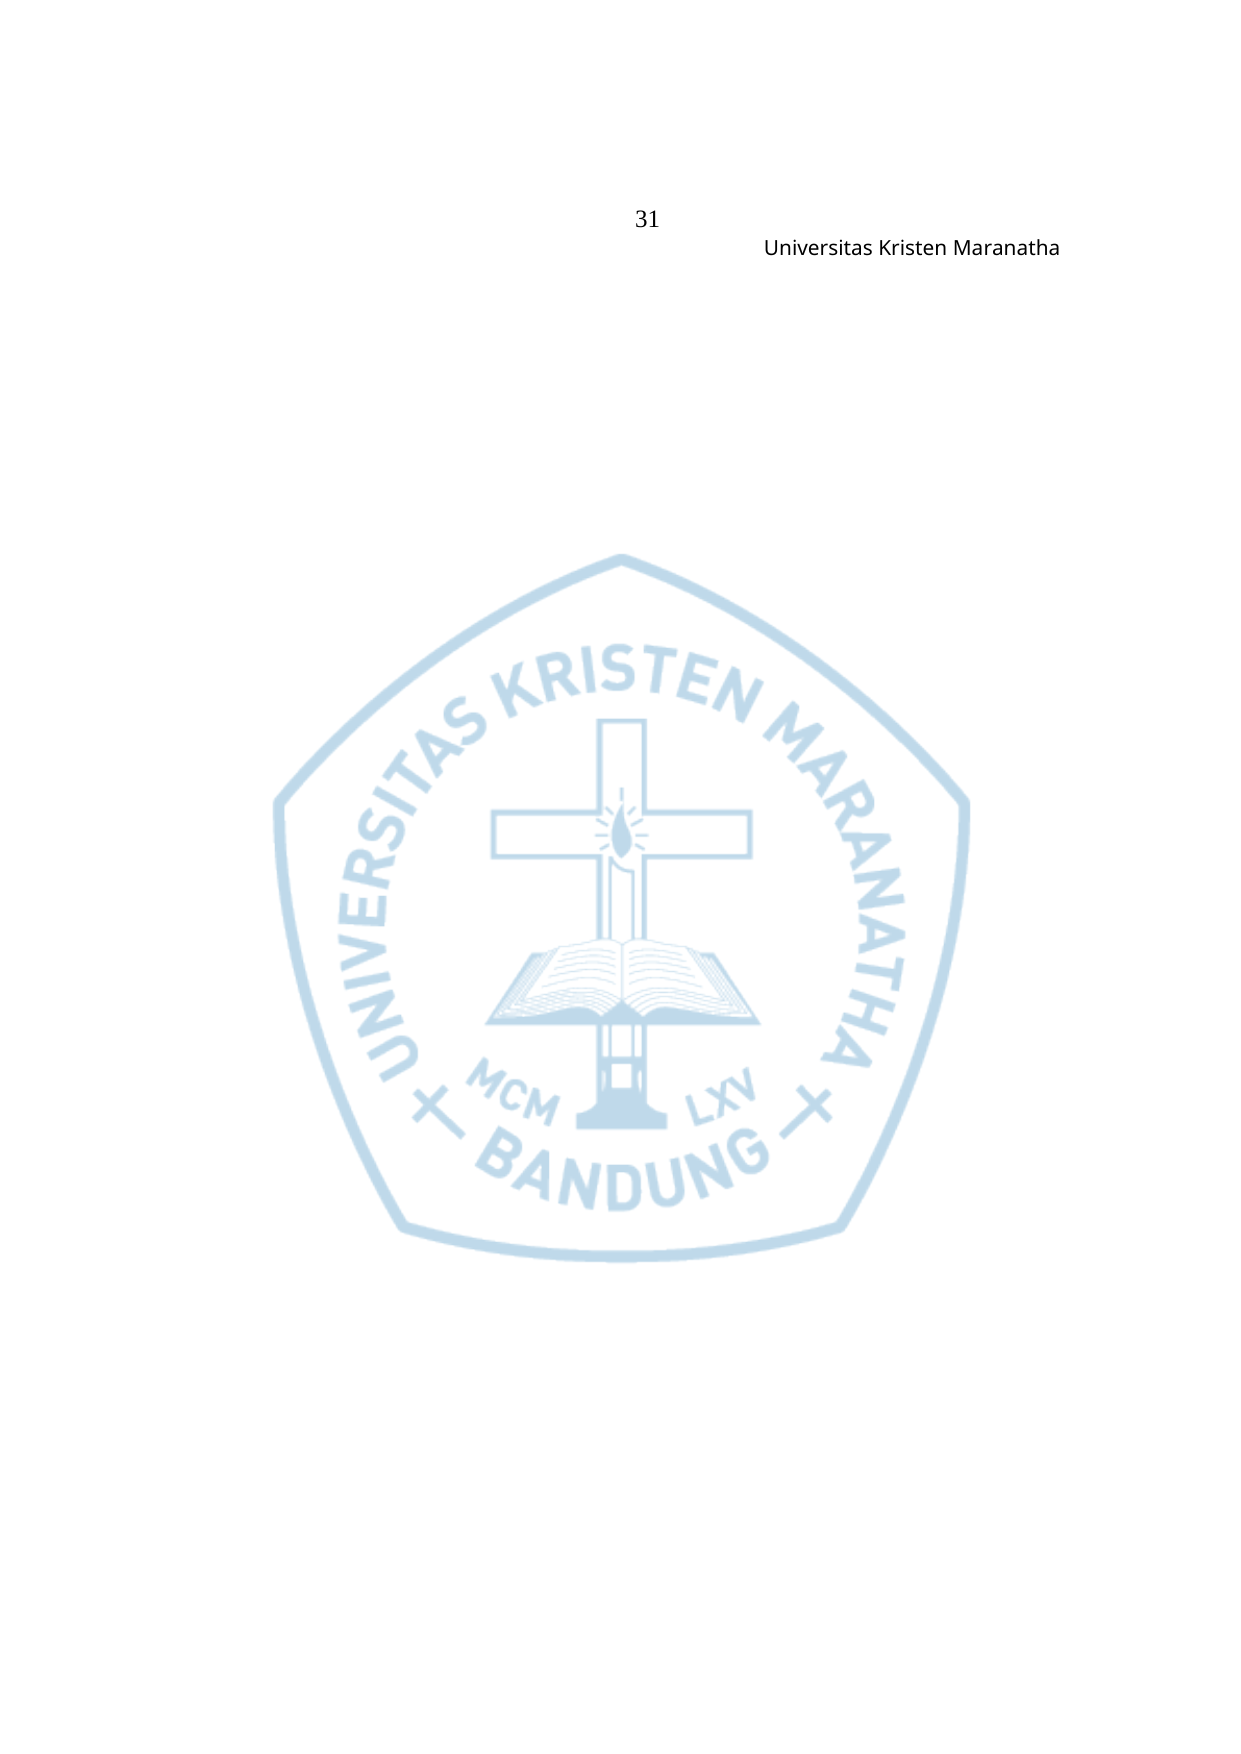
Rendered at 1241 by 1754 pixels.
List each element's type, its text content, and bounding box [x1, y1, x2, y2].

picture [2, 31, 1241, 1754]
text Universitas Kristen Maranatha [175, 233, 1060, 261]
text 31 [633, 204, 662, 233]
